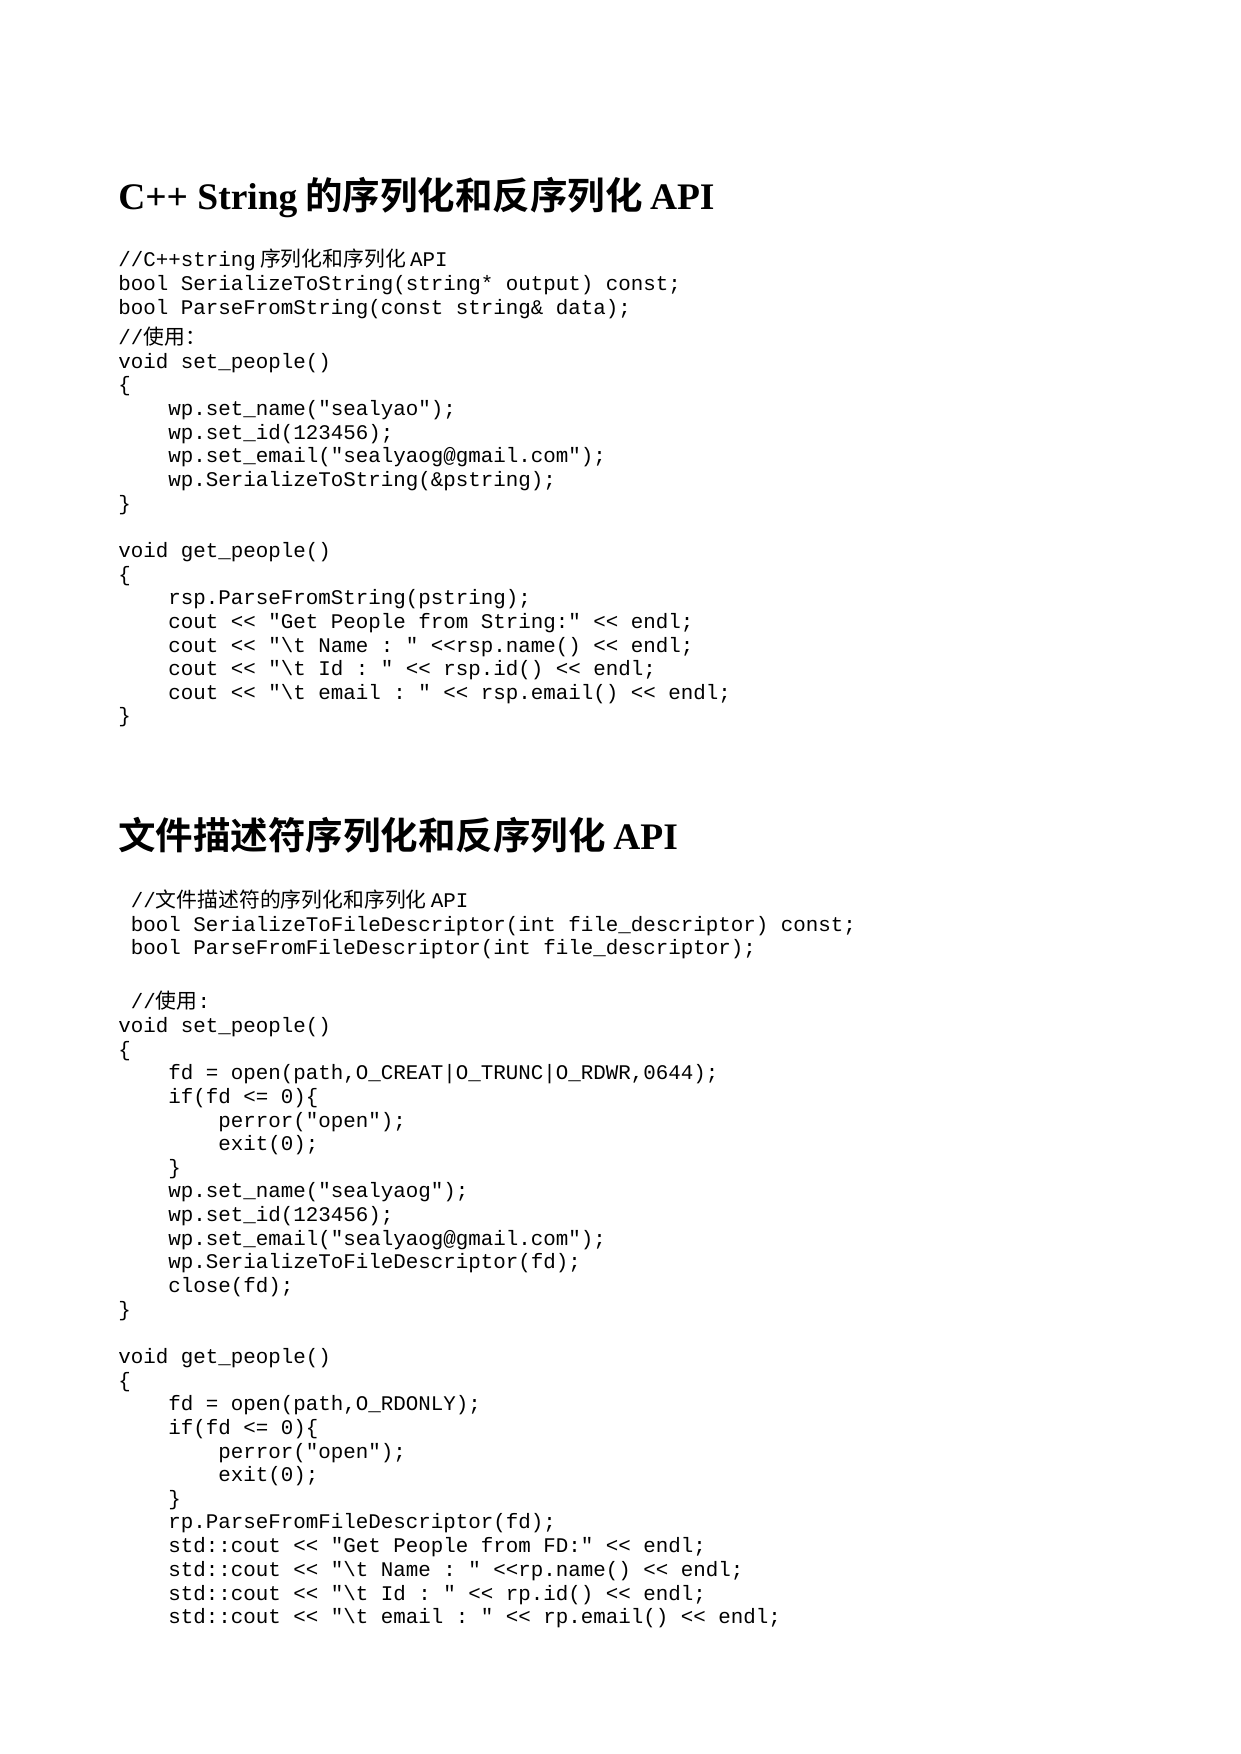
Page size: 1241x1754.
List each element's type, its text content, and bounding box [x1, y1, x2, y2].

text } [118, 1488, 1122, 1512]
text cout << "Get People from String:" << endl; [118, 611, 1122, 634]
text cout << "\t Name : " <<rsp.name() << endl; [118, 634, 1122, 658]
text bool SerializeToString(string* output) const; [118, 273, 1122, 297]
text void get_people() [118, 1346, 1122, 1370]
text rsp.ParseFromString(pstring); [118, 587, 1122, 611]
text { [118, 1039, 1122, 1062]
text std::cout << "Get People from FD:" << endl; [118, 1535, 1122, 1559]
text wp.set_id(123456); [118, 1204, 1122, 1228]
text } [118, 1299, 1122, 1322]
text { [118, 564, 1122, 587]
text bool ParseFromString(const string& data); [118, 297, 1122, 320]
text wp.set_name("sealyaog"); [118, 1181, 1122, 1204]
text wp.set_email("sealyaog@gmail.com"); [118, 445, 1122, 469]
text fd = open(path,O_CREAT|O_TRUNC|O_RDWR,0644); [118, 1062, 1122, 1086]
text exit(0); [118, 1133, 1122, 1157]
text //文件描述符的序列化和序列化API [118, 883, 1122, 914]
text { [118, 1370, 1122, 1393]
text } [118, 706, 1122, 729]
text bool SerializeToFileDescriptor(int file_descriptor) const; [118, 914, 1122, 937]
text wp.set_id(123456); [118, 422, 1122, 445]
text perror("open"); [118, 1109, 1122, 1133]
text { [118, 374, 1122, 398]
text std::cout << "\t email : " << rp.email() << endl; [118, 1606, 1122, 1630]
text cout << "\t Id : " << rsp.id() << endl; [118, 658, 1122, 682]
text 文件描述符序列化和反序列化API [118, 806, 1122, 861]
text wp.set_name("sealyao"); [118, 398, 1122, 422]
text cout << "\t email : " << rsp.email() << endl; [118, 682, 1122, 706]
text wp.SerializeToFileDescriptor(fd); [118, 1251, 1122, 1275]
text //C++string序列化和序列化API [118, 243, 1122, 273]
text std::cout << "\t Name : " <<rp.name() << endl; [118, 1559, 1122, 1582]
text //使用： [118, 320, 1122, 351]
text } [118, 493, 1122, 516]
text std::cout << "\t Id : " << rp.id() << endl; [118, 1582, 1122, 1606]
text if(fd <= 0){ [118, 1086, 1122, 1109]
text bool ParseFromFileDescriptor(int file_descriptor); [118, 937, 1122, 961]
text perror("open"); [118, 1441, 1122, 1464]
text void set_people() [118, 351, 1122, 374]
text void set_people() [118, 1015, 1122, 1039]
text //使用: [118, 984, 1122, 1015]
text exit(0); [118, 1464, 1122, 1488]
text wp.SerializeToString(&pstring); [118, 469, 1122, 493]
text fd = open(path,O_RDONLY); [118, 1393, 1122, 1417]
text close(fd); [118, 1275, 1122, 1299]
text if(fd <= 0){ [118, 1417, 1122, 1441]
text } [118, 1157, 1122, 1181]
text wp.set_email("sealyaog@gmail.com"); [118, 1228, 1122, 1251]
text void get_people() [118, 540, 1122, 564]
text rp.ParseFromFileDescriptor(fd); [118, 1512, 1122, 1535]
text C++ String的序列化和反序列化API [118, 166, 1122, 220]
